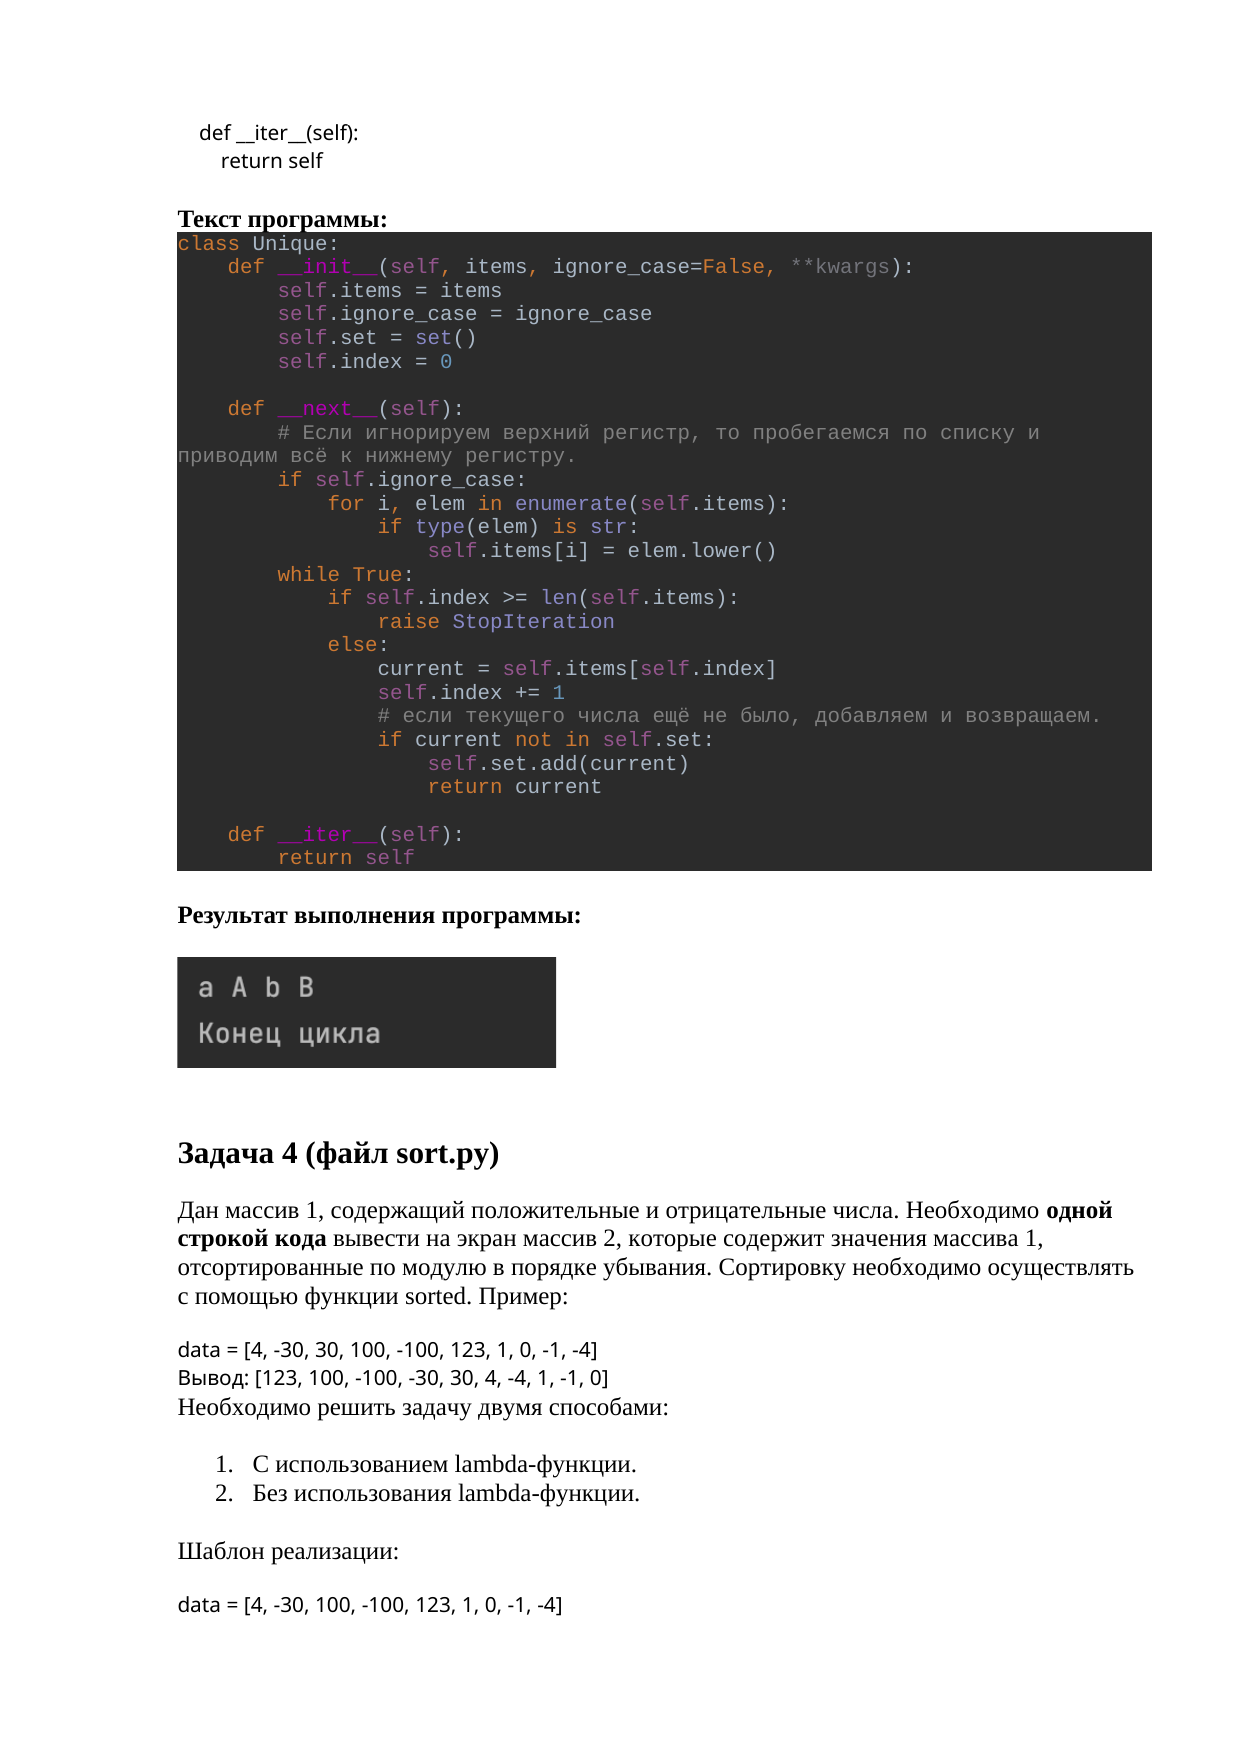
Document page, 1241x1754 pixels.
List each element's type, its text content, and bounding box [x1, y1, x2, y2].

text Результат выполнения программы: [177, 900, 1152, 928]
text Задача 4 (файл sort.py) [177, 1134, 1152, 1170]
text Текст программы: [177, 204, 1152, 232]
text data = [4, -30, 100, -100, 123, 1, 0, -1, -4] [177, 1590, 1152, 1618]
text Вывод: [123, 100, -100, -30, 30, 4, -4, 1, -1, 0] [177, 1363, 1152, 1392]
text def __iter__(self): [177, 118, 1152, 147]
list С использованием lambda-функции. [215, 1449, 1152, 1478]
list Без использования lambda-функции. [215, 1478, 1152, 1507]
text return self [177, 147, 1152, 175]
text Необходимо решить задачу двумя способами: [177, 1392, 1152, 1420]
text data = [4, -30, 30, 100, -100, 123, 1, 0, -1, -4] [177, 1335, 1152, 1363]
text class Unique: def __init__(self, items, ignore_case=False, **kwargs): self.items = items self.ignore_case = ignore_case self.set = set() self.index = 0 def __next__(self): # Если игнорируем верхний регистр, то пробегаемся по списку и приводим всё к нижнему регистру. if self.ignore_case: for i, elem in enumerate(self.items): if type(elem) is str: self.items[i] = elem.lower() while True: if self.index >= len(self.items): raise StopIteration else: current = self.items[self.index] self.index += 1 # если текущего числа ещё не было, добавляем и возвращаем. if current not in self.set: self.set.add(current) return current def __iter__(self): return self [177, 232, 1152, 871]
text Шаблон реализации: [177, 1536, 1152, 1565]
text Дан массив 1, содержащий положительные и отрицательные числа. Необходимо одной строкой кода вывести на экран массив 2, которые содержит значения массива 1, отсортированные по модулю в порядке убывания. Сортировку необходимо осуществлять с помощью функции sorted. Пример: [177, 1195, 1152, 1310]
picture [177, 957, 557, 1068]
